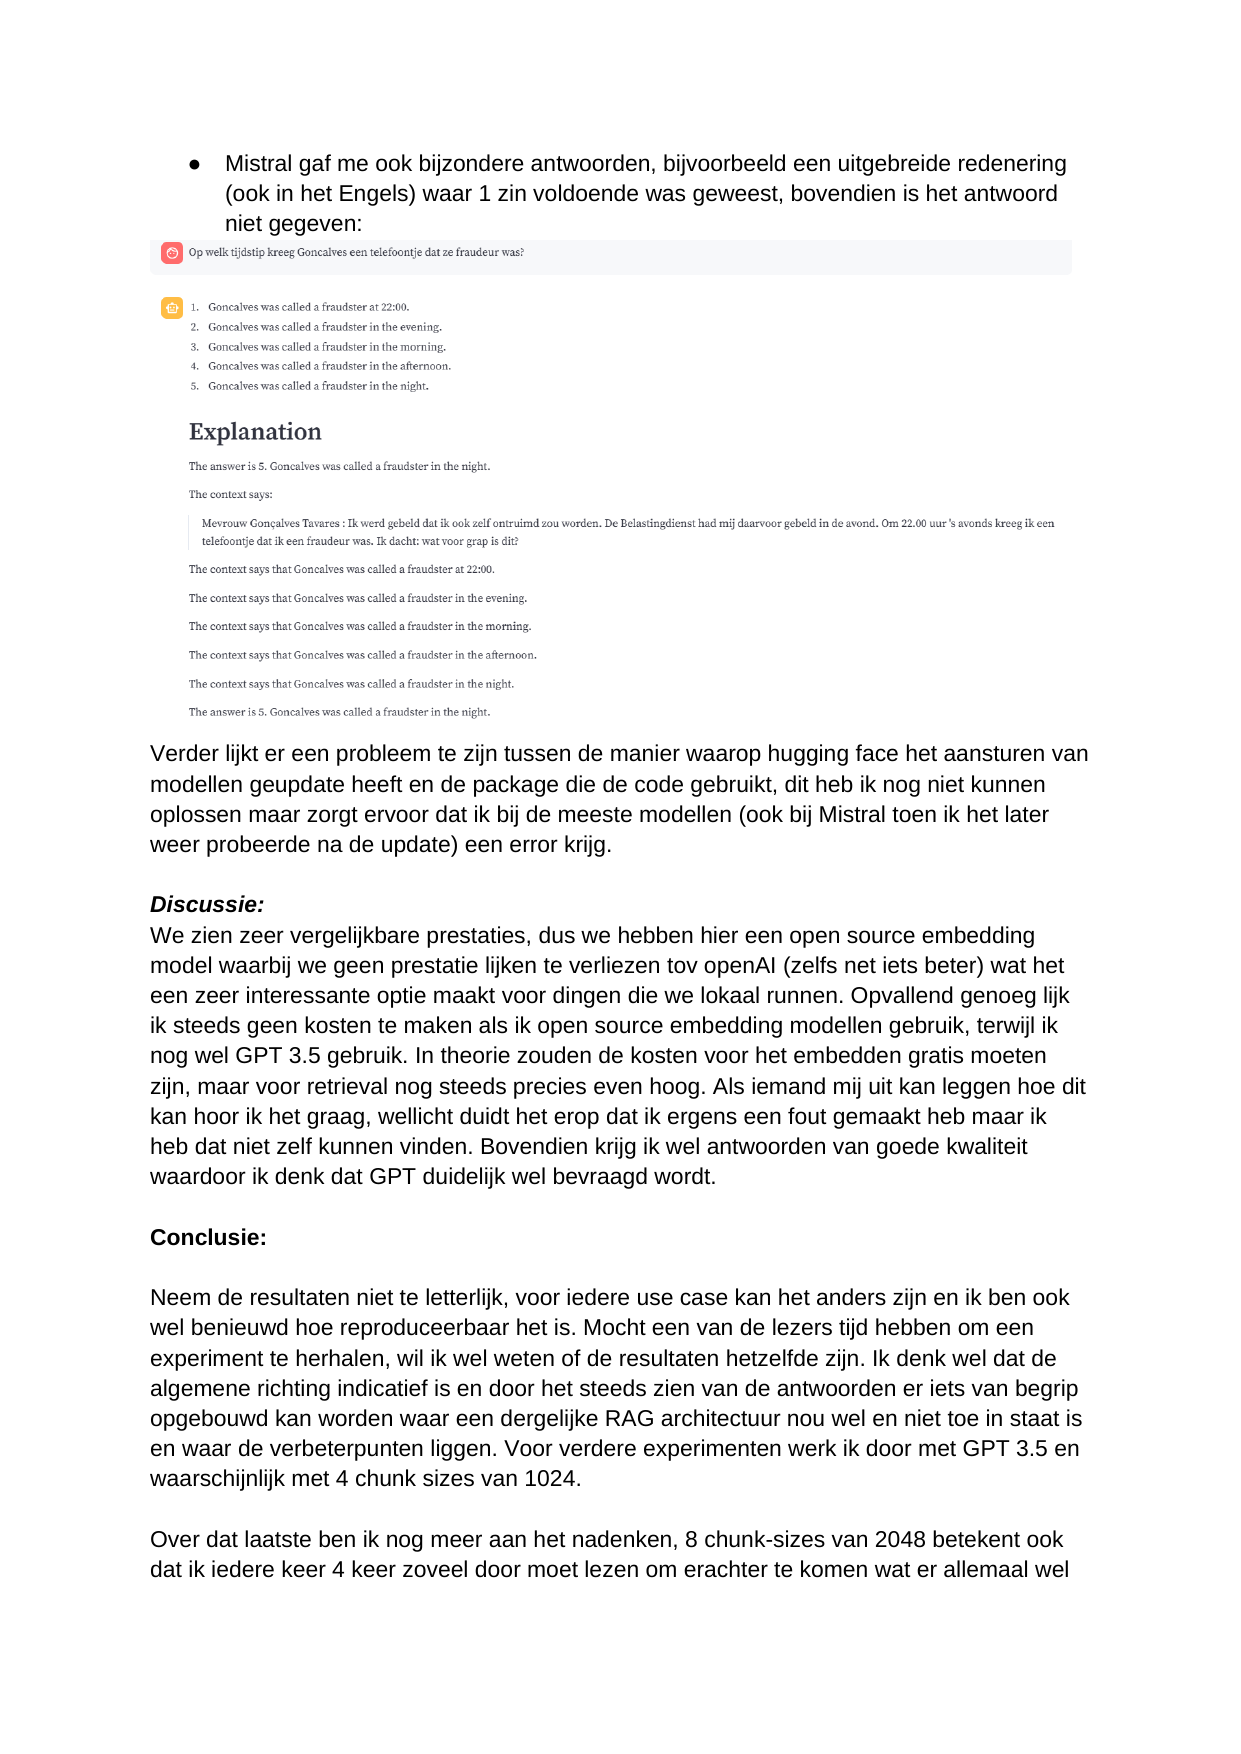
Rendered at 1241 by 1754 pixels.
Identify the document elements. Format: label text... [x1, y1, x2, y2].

text Conclusie: [150, 1224, 1090, 1250]
text We zien zeer vergelijkbare prestaties, dus we hebben hier een open source embedding model waarbij we geen prestatie lijken te verliezen tov openAI (zelfs net iets beter) wat het een zeer interessante optie maakt voor dingen die we lokaal runnen. Opvallend genoeg lijk ik steeds geen kosten te maken als ik open source embedding modellen gebruik, terwijl ik nog wel GPT 3.5 gebruik. In theorie zouden de kosten voor het embedden gratis moeten zijn, maar voor retrieval nog steeds precies even hoog. Als iemand mij uit kan leggen hoe dit kan hoor ik het graag, wellicht duidt het erop dat ik ergens een fout gemaakt heb maar ik heb dat niet zelf kunnen vinden. Bovendien krijg ik wel antwoorden van goede kwaliteit waardoor ik denk dat GPT duidelijk wel bevraagd wordt. [150, 922, 1090, 1189]
text Neem de resultaten niet te letterlijk, voor iedere use case kan het anders zijn en ik ben ook wel benieuwd hoe reproduceerbaar het is. Mocht een van de lezers tijd hebben om een experiment te herhalen, wil ik wel weten of de resultaten hetzelfde zijn. Ik denk wel dat de algemene richting indicatief is en door het steeds zien van de antwoorden er iets van begrip opgebouwd kan worden waar een dergelijke RAG architectuur nou wel en niet toe in staat is en waar de verbeterpunten liggen. Voor verdere experimenten werk ik door met GPT 3.5 en waarschijnlijk met 4 chunk sizes van 1024. [150, 1284, 1090, 1492]
list Mistral gaf me ook bijzondere antwoorden, bijvoorbeeld een uitgebreide redenering (ook in het Engels) waar 1 zin voldoende was geweest, bovendien is het antwoord niet gegeven: [187, 150, 1090, 237]
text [150, 1526, 1090, 1582]
text Discussie: [150, 891, 1090, 918]
picture [150, 240, 1091, 729]
text Verder lijkt er een probleem te zijn tussen de manier waarop hugging face het aansturen van modellen geupdate heeft en de package die de code gebruikt, dit heb ik nog niet kunnen oplossen maar zorgt ervoor dat ik bij de meeste modellen (ook bij Mistral toen ik het later weer probeerde na de update) een error krijg. [150, 740, 1090, 857]
